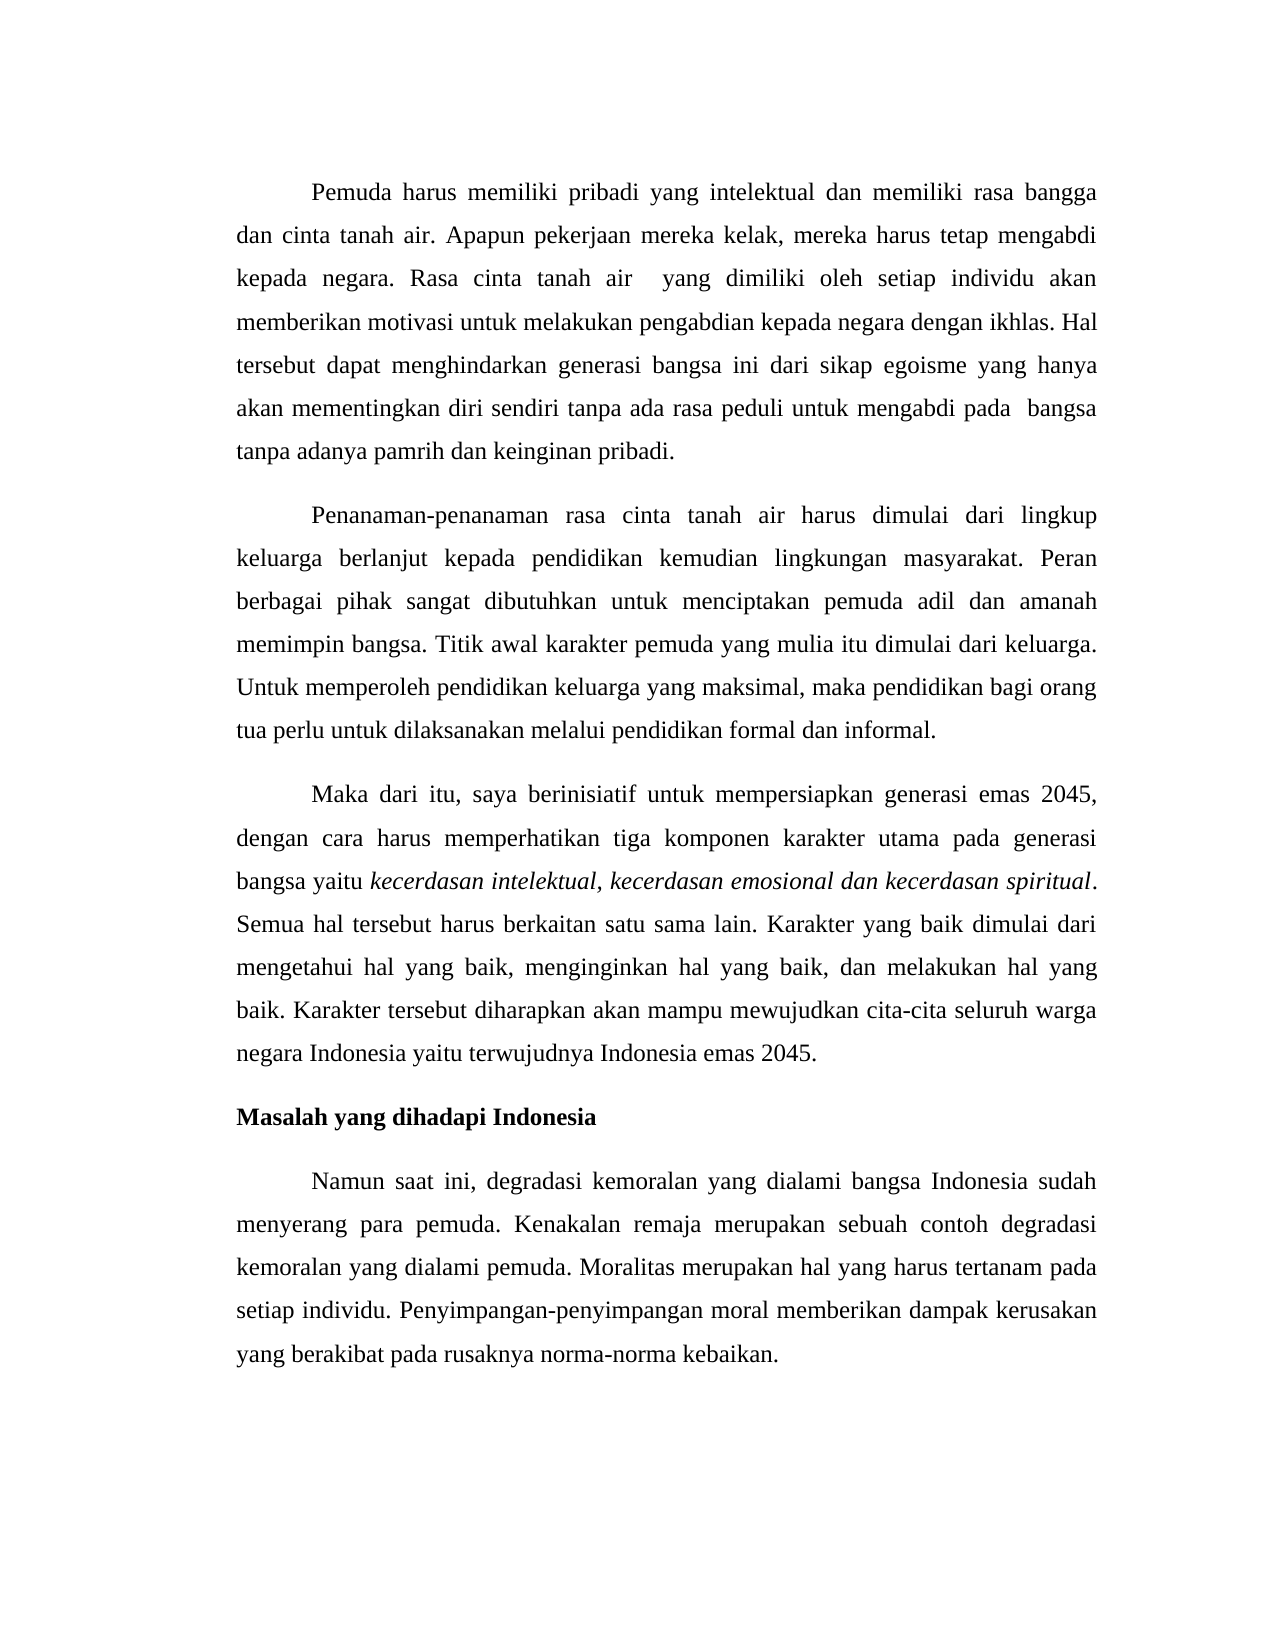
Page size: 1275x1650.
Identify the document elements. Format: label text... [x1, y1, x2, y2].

text Maka dari itu, saya berinisiatif untuk mempersiapkan generasi emas 2045, dengan cara harus memperhatikan tiga komponen karakter utama pada generasi bangsa yaitu kecerdasan intelektual, kecerdasan emosional dan kecerdasan spiritual. Semua hal tersebut harus berkaitan satu sama lain. Karakter yang baik dimulai dari mengetahui hal yang baik, menginginkan hal yang baik, dan melakukan hal yang baik. Karakter tersebut diharapkan akan mampu mewujudkan cita-cita seluruh warga negara Indonesia yaitu terwujudnya Indonesia emas 2045. [236, 779, 1098, 1067]
text Namun saat ini, degradasi kemoralan yang dialami bangsa Indonesia sudah menyerang para pemuda. Kenakalan remaja merupakan sebuah contoh degradasi kemoralan yang dialami pemuda. Moralitas merupakan hal yang harus tertanam pada setiap individu. Penyimpangan-penyimpangan moral memberikan dampak kerusakan yang berakibat pada rusaknya norma-norma kebaikan. [236, 1166, 1098, 1367]
text Penanaman-penanaman rasa cinta tanah air harus dimulai dari lingkup keluarga berlanjut kepada pendidikan kemudian lingkungan masyarakat. Peran berbagai pihak sangat dibutuhkan untuk menciptakan pemuda adil dan amanah memimpin bangsa. Titik awal karakter pemuda yang mulia itu dimulai dari keluarga. Untuk memperoleh pendidikan keluarga yang maksimal, maka pendidikan bagi orang tua perlu untuk dilaksanakan melalui pendidikan formal dan informal. [236, 500, 1098, 744]
text Masalah yang dihadapi Indonesia [236, 1102, 1098, 1131]
text Pemuda harus memiliki pribadi yang intelektual dan memiliki rasa bangga dan cinta tanah air. Apapun pekerjaan mereka kelak, mereka harus tetap mengabdi kepada negara. Rasa cinta tanah air yang dimiliki oleh setiap individu akan memberikan motivasi untuk melakukan pengabdian kepada negara dengan ikhlas. Hal tersebut dapat menghindarkan generasi bangsa ini dari sikap egoisme yang hanya akan mementingkan diri sendiri tanpa ada rasa peduli untuk mengabdi pada bangsa tanpa adanya pamrih dan keinginan pribadi. [236, 177, 1098, 465]
